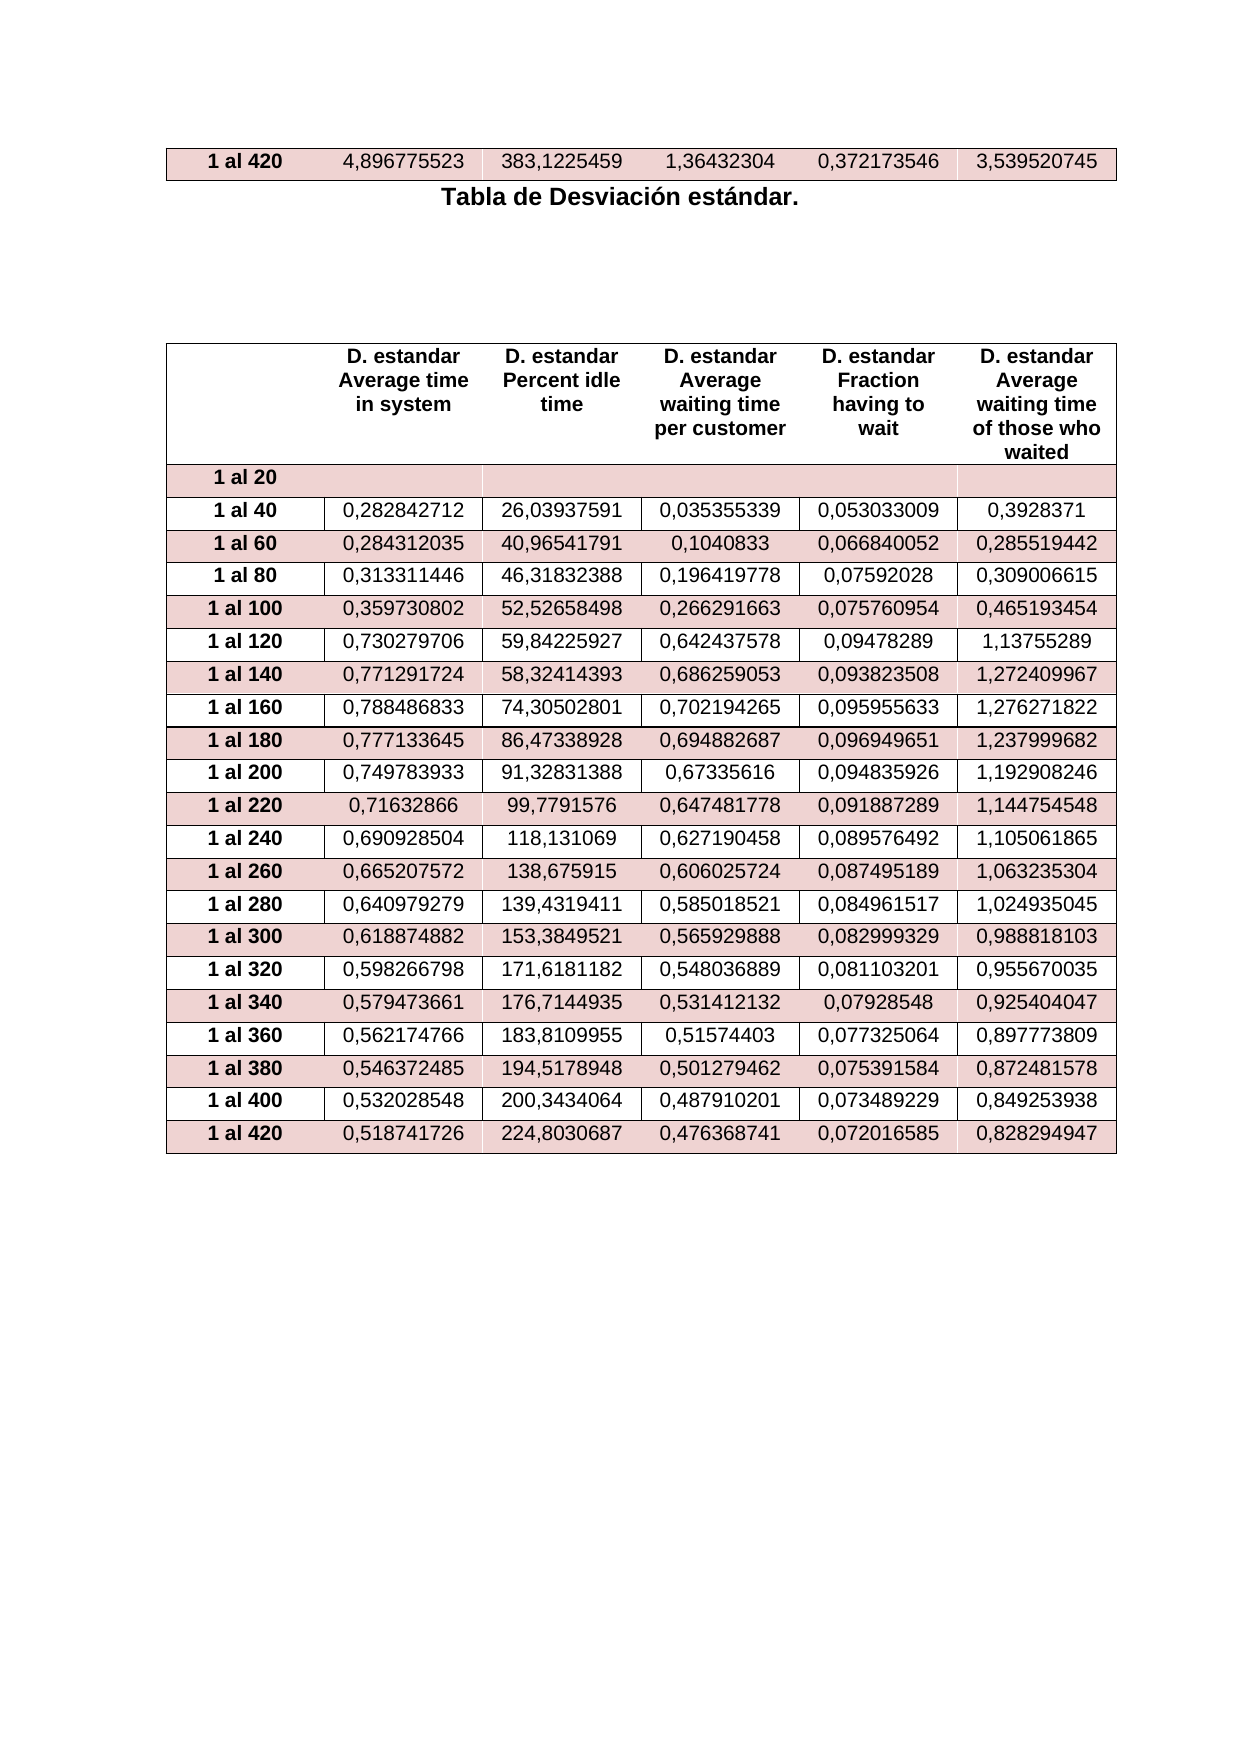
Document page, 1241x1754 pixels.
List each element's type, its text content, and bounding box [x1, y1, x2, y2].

table_cell [958, 465, 1116, 497]
table_cell 1 al 20 [167, 465, 324, 497]
table_cell 4,896775523 [324, 149, 482, 180]
table_cell 0,67335616 [642, 760, 799, 792]
table_cell [799, 465, 957, 497]
table_cell 0,71632866 [324, 793, 482, 825]
table_cell 1,105061865 [958, 826, 1116, 858]
table_cell 1 al 220 [167, 793, 324, 825]
table_cell 118,131069 [483, 826, 641, 858]
table_cell 0,627190458 [642, 826, 799, 858]
table_header D. estandar Average waiting time per customer [641, 344, 799, 464]
table_header D. estandar Percent idle time [483, 344, 641, 464]
table_cell 200,3434064 [483, 1088, 641, 1120]
table_cell [483, 465, 641, 497]
table_header [167, 344, 324, 464]
table_cell 0,640979279 [325, 891, 482, 923]
table_cell 183,8109955 [483, 1023, 641, 1054]
table_cell 1,276271822 [958, 695, 1116, 726]
table_cell 0,788486833 [325, 695, 482, 726]
table_cell 0,487910201 [642, 1088, 799, 1120]
table_cell 3,539520745 [958, 149, 1116, 180]
table_cell 0,196419778 [642, 563, 799, 595]
table_cell 1,063235304 [958, 859, 1116, 890]
table_cell 0,518741726 [324, 1121, 482, 1153]
table_cell 0,606025724 [641, 859, 799, 890]
table_cell 0,089576492 [800, 826, 957, 858]
table_cell 0,084961517 [800, 891, 957, 923]
table_cell 1 al 380 [167, 1056, 324, 1087]
table_cell 1 al 160 [167, 695, 324, 726]
table_cell 0,359730802 [324, 596, 482, 628]
table_cell 0,053033009 [800, 498, 957, 529]
table_cell 0,51574403 [642, 1023, 799, 1054]
table_cell 0,546372485 [324, 1056, 482, 1087]
table_cell 0,077325064 [800, 1023, 957, 1054]
table_cell 0,955670035 [958, 957, 1116, 989]
table_cell 1 al 360 [167, 1023, 324, 1054]
table_cell 0,372173546 [799, 149, 957, 180]
table_cell 0,066840052 [799, 531, 957, 562]
table_cell 0,035355339 [642, 498, 799, 529]
table_cell 0,3928371 [958, 498, 1116, 529]
table_cell 176,7144935 [483, 990, 641, 1022]
table_cell 1 al 240 [167, 826, 324, 858]
table_cell 40,96541791 [483, 531, 641, 562]
table_cell 0,309006615 [958, 563, 1116, 595]
table_cell 139,4319411 [483, 891, 641, 923]
table_cell 1 al 60 [167, 531, 324, 562]
table_cell 0,075391584 [799, 1056, 957, 1087]
table_cell 1 al 420 [167, 1121, 324, 1153]
table_cell 1,144754548 [958, 793, 1116, 825]
table_header D. estandar Average time in system [324, 344, 482, 464]
table_cell 1 al 340 [167, 990, 324, 1022]
table_cell 91,32831388 [483, 760, 641, 792]
table_cell 0,285519442 [958, 531, 1116, 562]
table_cell [641, 465, 799, 497]
table_cell 0,562174766 [325, 1023, 482, 1054]
table_cell 99,7791576 [483, 793, 641, 825]
table_cell 0,771291724 [324, 662, 482, 693]
table_cell 0,313311446 [325, 563, 482, 595]
table_cell 59,84225927 [483, 629, 641, 661]
table_cell 0,925404047 [958, 990, 1116, 1022]
table_cell 0,087495189 [799, 859, 957, 890]
table_cell 0,095955633 [800, 695, 957, 726]
table_cell 0,665207572 [324, 859, 482, 890]
table_cell 86,47338928 [483, 728, 641, 759]
table_cell 1,36432304 [641, 149, 799, 180]
table_cell 0,531412132 [641, 990, 799, 1022]
table_cell 0,872481578 [958, 1056, 1116, 1087]
table_cell 0,598266798 [325, 957, 482, 989]
table_cell 52,52658498 [483, 596, 641, 628]
table_cell 1 al 420 [167, 149, 324, 180]
table_cell 0,266291663 [641, 596, 799, 628]
table_cell 1 al 200 [167, 760, 324, 792]
table_cell 0,094835926 [800, 760, 957, 792]
table_header D. estandar Average waiting time of those who waited [958, 344, 1116, 464]
table_cell 1 al 260 [167, 859, 324, 890]
table_cell 0,579473661 [324, 990, 482, 1022]
table_cell 0,702194265 [642, 695, 799, 726]
table_cell 0,730279706 [325, 629, 482, 661]
table_cell 1 al 280 [167, 891, 324, 923]
table_cell 0,849253938 [958, 1088, 1116, 1120]
table_cell 0,1040833 [641, 531, 799, 562]
table_cell 0,988818103 [958, 924, 1116, 956]
table_cell 224,8030687 [483, 1121, 641, 1153]
table_cell 58,32414393 [483, 662, 641, 693]
table_cell 1 al 400 [167, 1088, 324, 1120]
table_cell 74,30502801 [483, 695, 641, 726]
table_cell 0,282842712 [325, 498, 482, 529]
table_cell 0,618874882 [324, 924, 482, 956]
table_cell 0,082999329 [799, 924, 957, 956]
table_cell 1,024935045 [958, 891, 1116, 923]
table_cell 0,548036889 [642, 957, 799, 989]
table_cell 1,237999682 [958, 728, 1116, 759]
table_cell 1,192908246 [958, 760, 1116, 792]
table_cell 1 al 300 [167, 924, 324, 956]
table_cell 1,13755289 [958, 629, 1116, 661]
table_cell 26,03937591 [483, 498, 641, 529]
table_cell 0,647481778 [641, 793, 799, 825]
table_cell 138,675915 [483, 859, 641, 890]
table_cell [324, 465, 482, 497]
table_cell 0,501279462 [641, 1056, 799, 1087]
table_cell 0,081103201 [800, 957, 957, 989]
table_cell 0,565929888 [641, 924, 799, 956]
table_cell 0,828294947 [958, 1121, 1116, 1153]
table_cell 0,749783933 [325, 760, 482, 792]
text Tabla de Desviación estándar. [177, 181, 1063, 210]
table_cell 0,585018521 [642, 891, 799, 923]
table_cell 1 al 320 [167, 957, 324, 989]
table_cell 1 al 120 [167, 629, 324, 661]
table_cell 1 al 80 [167, 563, 324, 595]
table_cell 1 al 100 [167, 596, 324, 628]
table_cell 1 al 140 [167, 662, 324, 693]
table_cell 0,07928548 [799, 990, 957, 1022]
table_cell 0,690928504 [325, 826, 482, 858]
table_cell 0,777133645 [324, 728, 482, 759]
table_cell 0,694882687 [641, 728, 799, 759]
table_cell 0,075760954 [799, 596, 957, 628]
table_cell 171,6181182 [483, 957, 641, 989]
table_cell 1 al 180 [167, 728, 324, 759]
table_cell 194,5178948 [483, 1056, 641, 1087]
table_header D. estandar Fraction having to wait [799, 344, 957, 464]
table_cell 0,09478289 [800, 629, 957, 661]
table_cell 0,072016585 [799, 1121, 957, 1153]
table_cell 0,897773809 [958, 1023, 1116, 1054]
table_cell 383,1225459 [483, 149, 641, 180]
table_cell 0,465193454 [958, 596, 1116, 628]
table_cell 0,642437578 [642, 629, 799, 661]
table_cell 0,476368741 [641, 1121, 799, 1153]
table_cell 153,3849521 [483, 924, 641, 956]
table_cell 0,096949651 [799, 728, 957, 759]
table_cell 1 al 40 [167, 498, 324, 529]
table_cell 0,532028548 [325, 1088, 482, 1120]
table_cell 0,073489229 [800, 1088, 957, 1120]
table_cell 0,686259053 [641, 662, 799, 693]
table_cell 46,31832388 [483, 563, 641, 595]
table_cell 0,284312035 [324, 531, 482, 562]
table_cell 0,091887289 [799, 793, 957, 825]
table_cell 0,07592028 [800, 563, 957, 595]
table_cell 0,093823508 [799, 662, 957, 693]
table_cell 1,272409967 [958, 662, 1116, 693]
